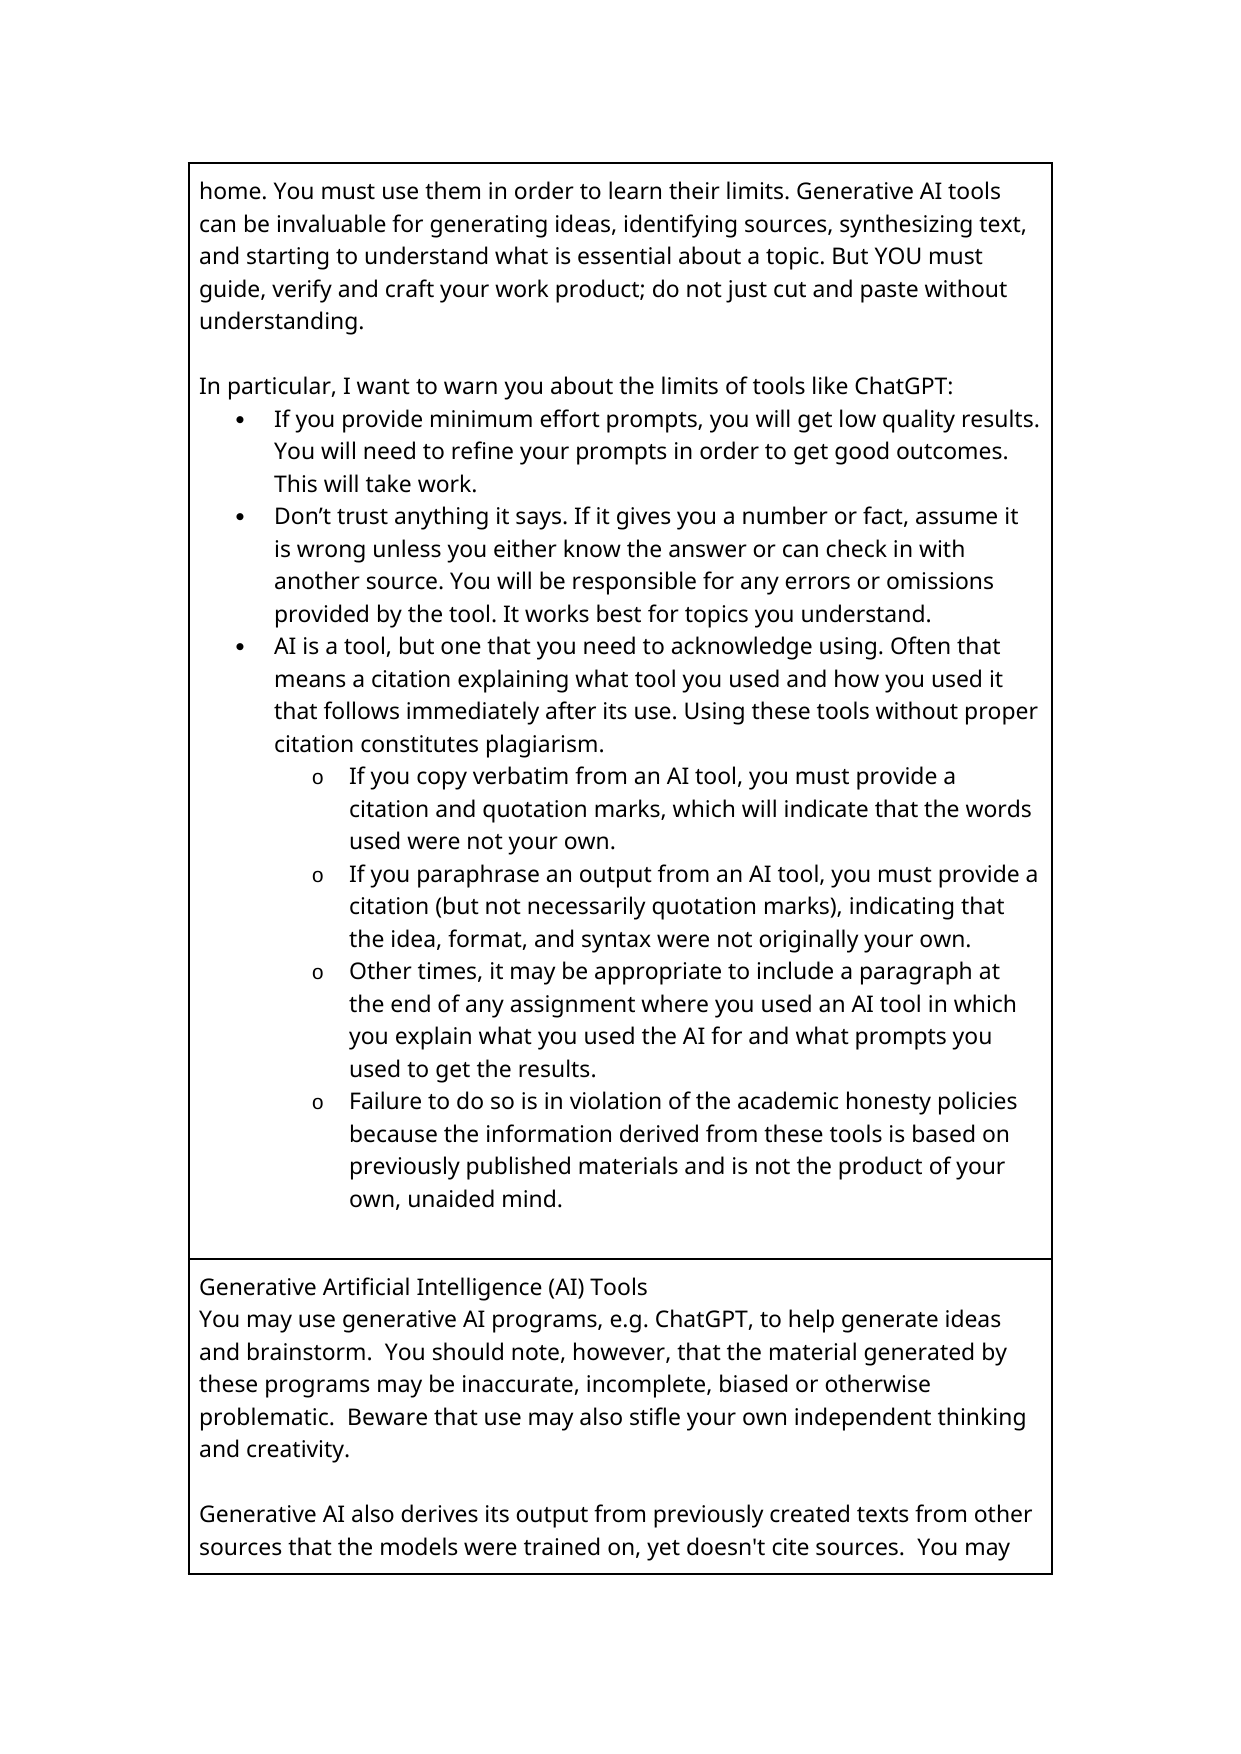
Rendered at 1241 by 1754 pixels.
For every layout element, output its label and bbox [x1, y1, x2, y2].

table_cell [190, 1260, 1051, 1573]
table_cell [190, 164, 1051, 1257]
